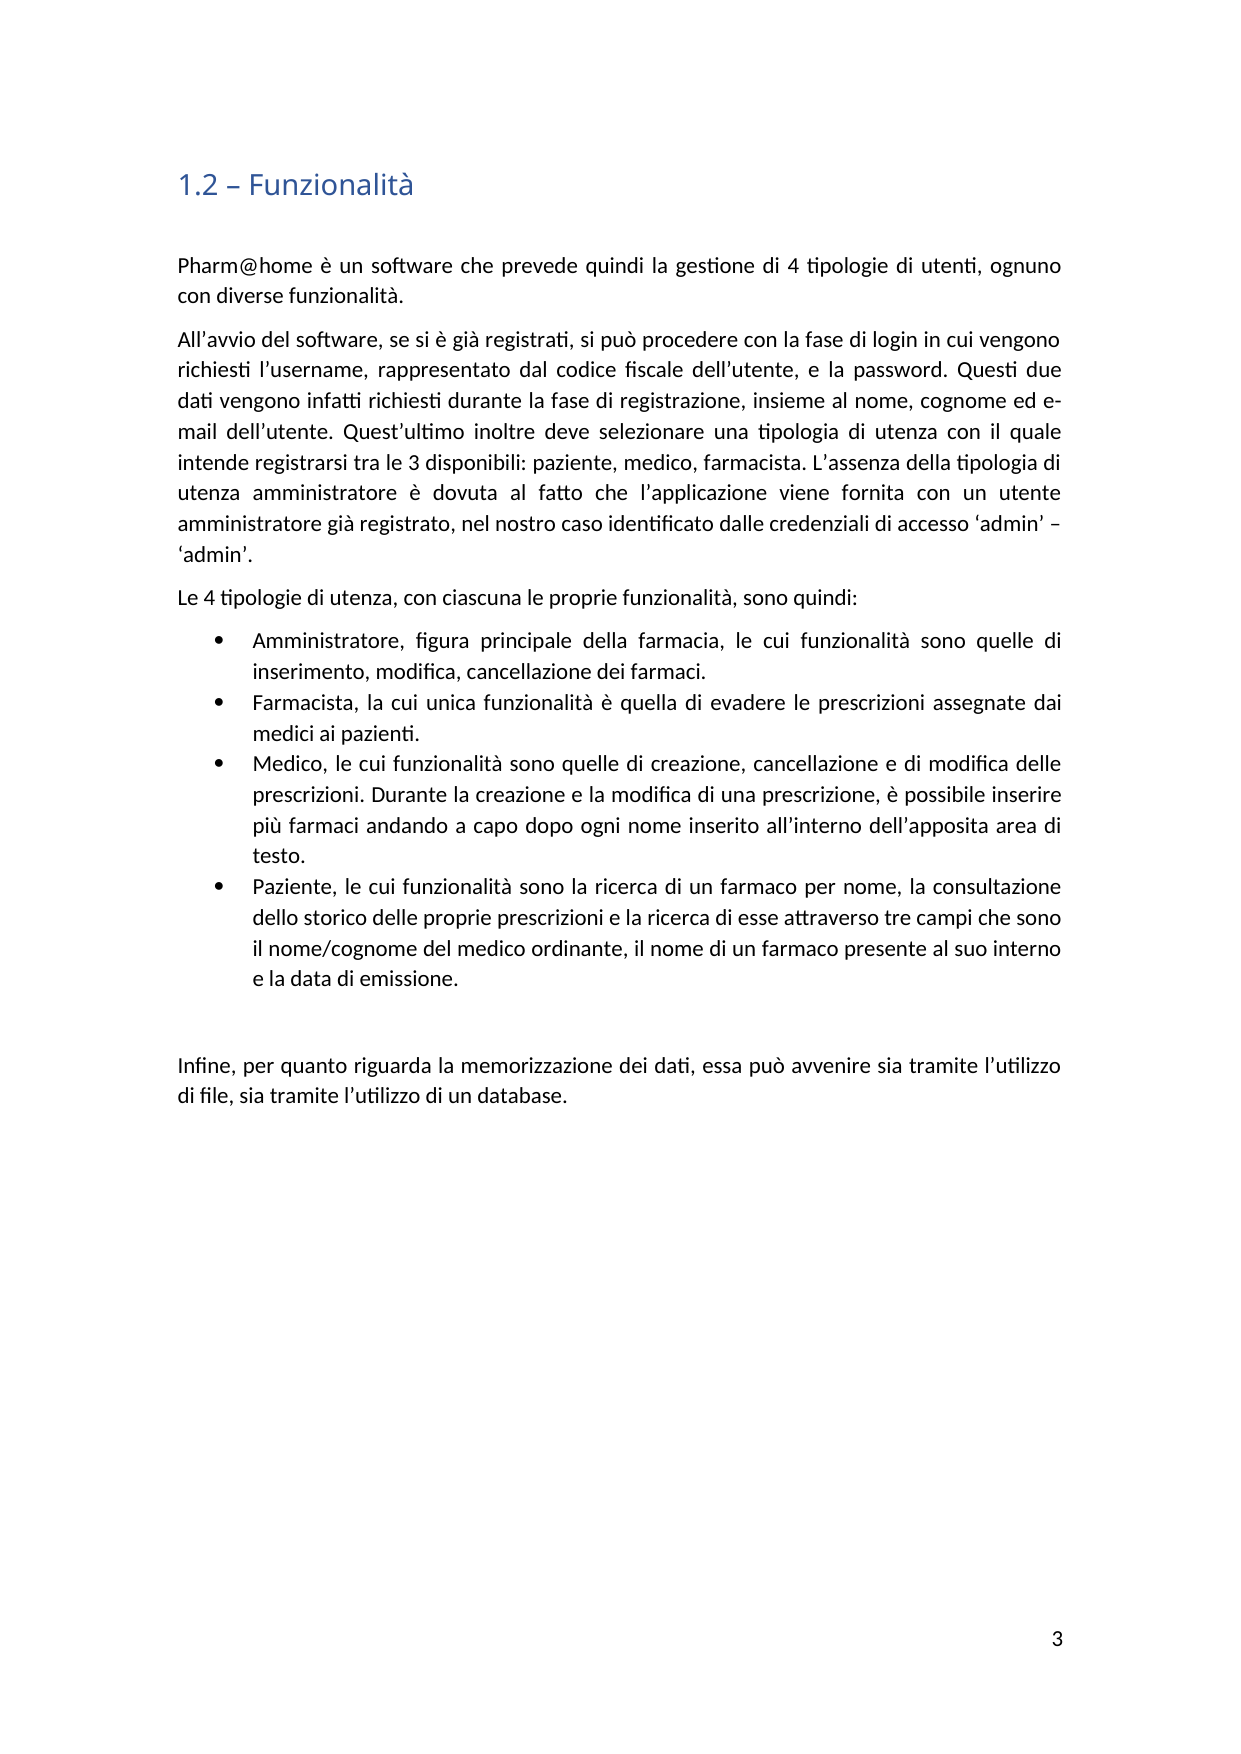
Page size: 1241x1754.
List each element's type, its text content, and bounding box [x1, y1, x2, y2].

list Medico, le cui funzionalità sono quelle di creazione, cancellazione e di modifica delle prescrizioni. Durante la creazione e la modifica di una prescrizione, è possibile inserire più farmaci andando a capo dopo ogni nome inserito all’interno dell’apposita area di testo. [215, 749, 1063, 869]
list Paziente, le cui funzionalità sono la ricerca di un farmaco per nome, la consultazione dello storico delle proprie prescrizioni e la ricerca di esse attraverso tre campi che sono il nome/cognome del medico ordinante, il nome di un farmaco presente al suo interno e la data di emissione. [215, 872, 1063, 992]
list Farmacista, la cui unica funzionalità è quella di evadere le prescrizioni assegnate dai medici ai pazienti. [215, 688, 1063, 747]
text Le 4 tipologie di utenza, con ciascuna le proprie funzionalità, sono quindi: [177, 583, 1063, 611]
subtitle 1.2 – Funzionalità [177, 164, 1063, 204]
text Infine, per quanto riguarda la memorizzazione dei dati, essa può avvenire sia tramite l’utilizzo di file, sia tramite l’utilizzo di un database. [177, 1051, 1063, 1110]
list Amministratore, figura principale della farmacia, le cui funzionalità sono quelle di inserimento, modifica, cancellazione dei farmaci. [215, 626, 1063, 685]
text Pharm@home è un software che prevede quindi la gestione di 4 tipologie di utenti, ognuno con diverse funzionalità. [177, 251, 1063, 310]
text All’avvio del software, se si è già registrati, si può procedere con la fase di login in cui vengono richiesti l’username, rappresentato dal codice fiscale dell’utente, e la password. Questi due dati vengono infatti richiesti durante la fase di registrazione, insieme al nome, cognome ed e-mail dell’utente. Quest’ultimo inoltre deve selezionare una tipologia di utenza con il quale intende registrarsi tra le 3 disponibili: paziente, medico, farmacista. L’assenza della tipologia di utenza amministratore è dovuta al fatto che l’applicazione viene fornita con un utente amministratore già registrato, nel nostro caso identificato dalle credenziali di accesso ‘admin’ – ‘admin’. [177, 325, 1063, 568]
